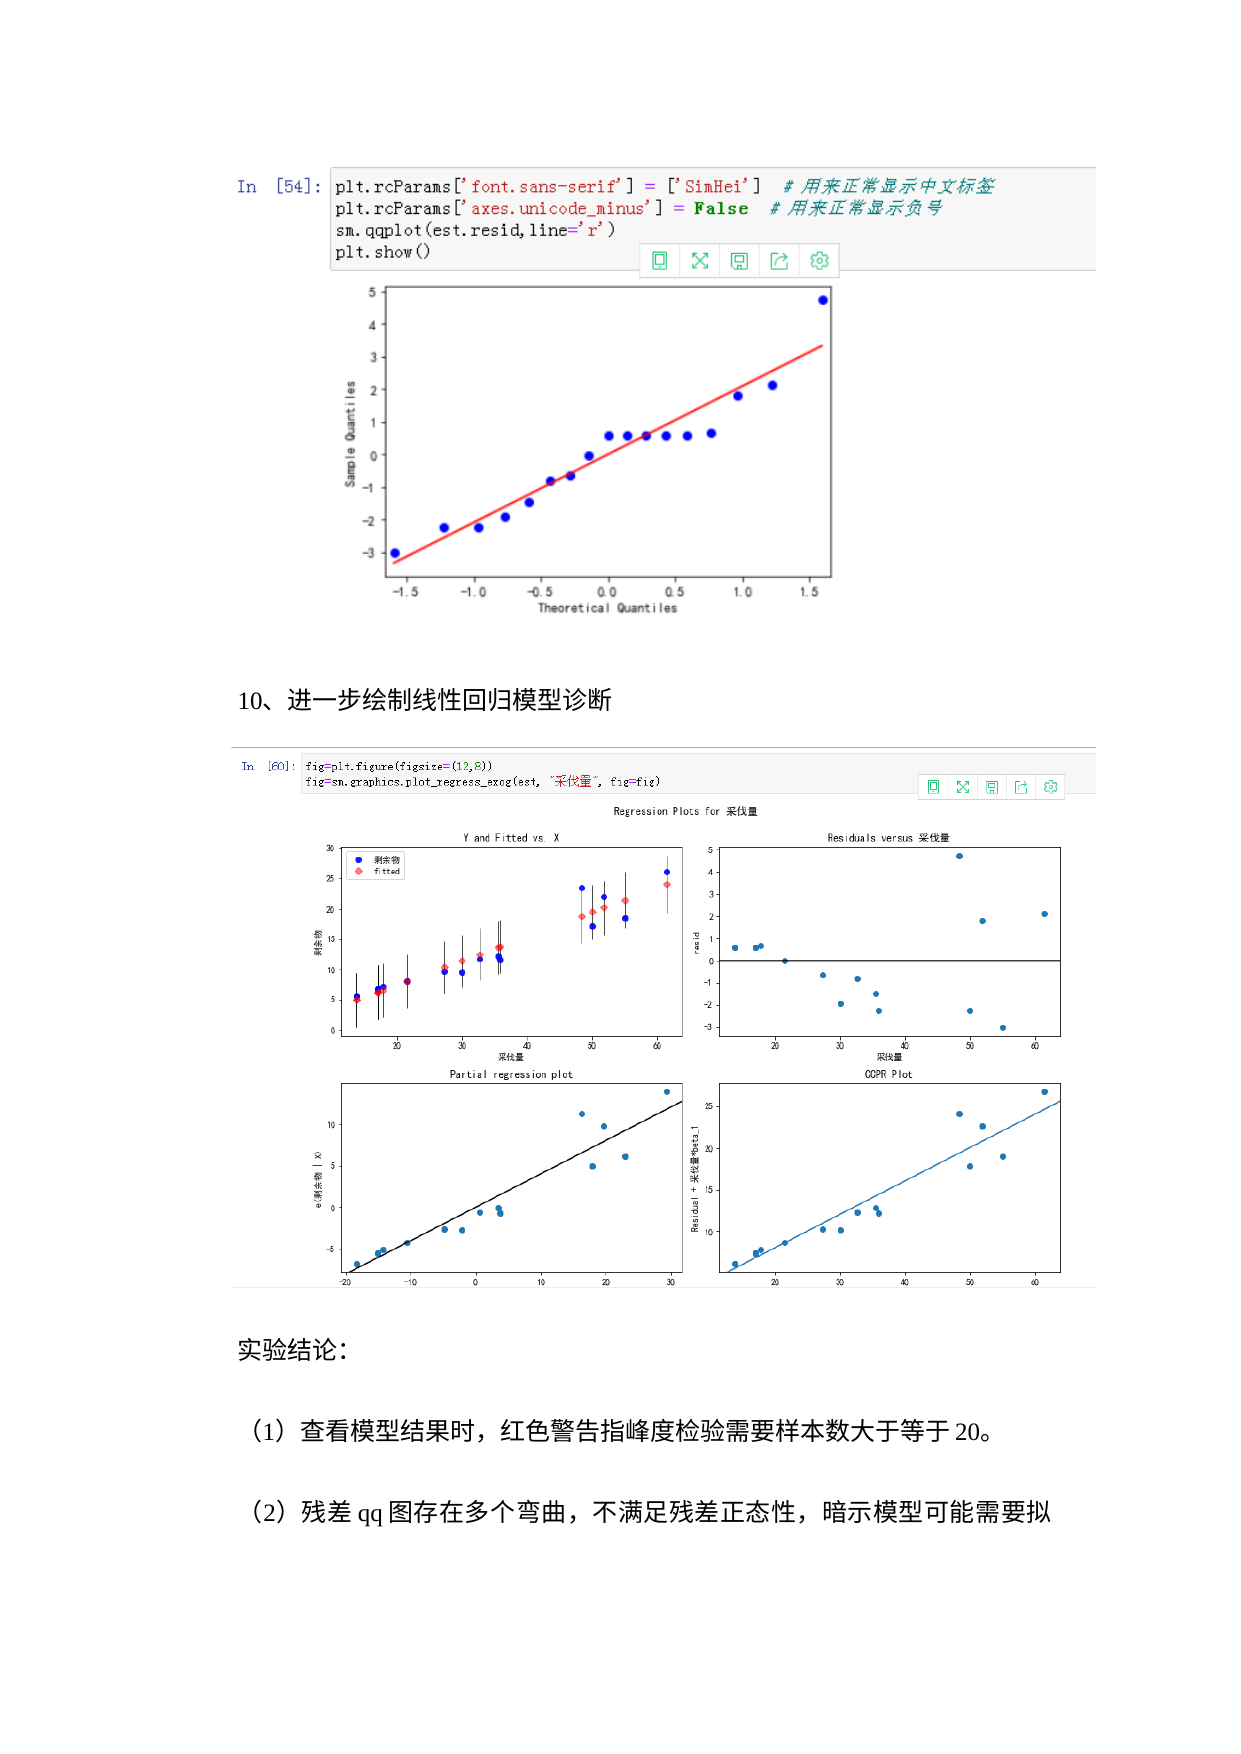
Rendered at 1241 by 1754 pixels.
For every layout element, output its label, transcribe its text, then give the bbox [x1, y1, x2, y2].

text 10、进一步绘制线性回归模型诊断 [187, 666, 1053, 731]
picture [231, 162, 1097, 635]
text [187, 1478, 1053, 1543]
picture [231, 747, 1096, 1289]
text 实验结论： [187, 1316, 1053, 1381]
text （1）查看模型结果时，红色警告指峰度检验需要样本数大于等于20。 [187, 1397, 1053, 1462]
